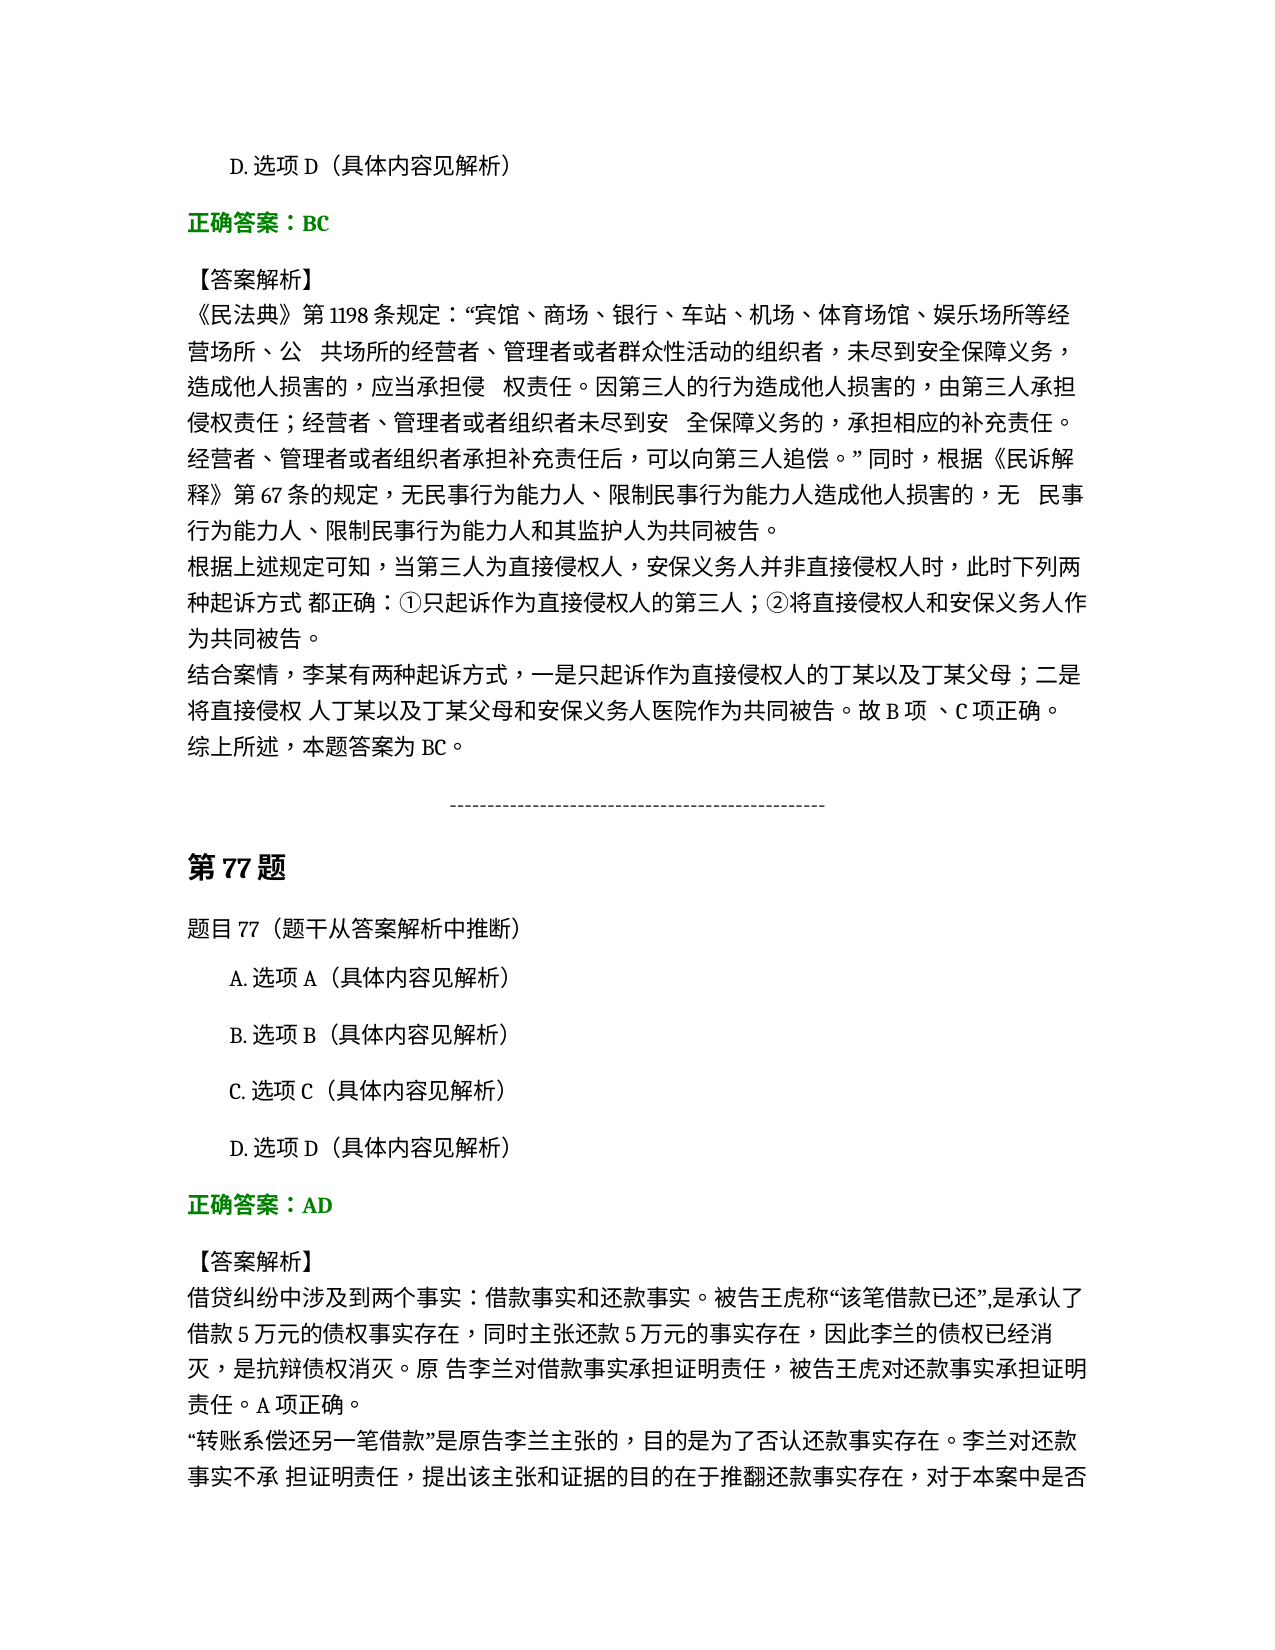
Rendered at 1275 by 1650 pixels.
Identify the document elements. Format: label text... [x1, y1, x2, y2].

text C. 选项C（具体内容见解析） [229, 1075, 1087, 1107]
text 正确答案：BC [187, 207, 1087, 238]
text D. 选项D（具体内容见解析） [229, 150, 1087, 181]
text -------------------------------------------------- [187, 792, 1087, 818]
text 题目77（题干从答案解析中推断） [187, 913, 1087, 944]
text 第77题 [187, 847, 1087, 887]
text 正确答案：AD [187, 1189, 1087, 1220]
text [187, 1246, 1087, 1492]
text D. 选项D（具体内容见解析） [229, 1132, 1087, 1163]
text A. 选项A（具体内容见解析） [229, 962, 1087, 993]
text 【答案解析】 《民法典》第1198条规定：“宾馆、商场、银行、车站、机场、体育场馆、娱乐场所等经营场所、公 共场所的经营者、管理者或者群众性活动的组织者，未尽到安全保障义务，造成他人损害的，应当承担侵 权责任。因第三人的行为造成他人损害的，由第三人承担侵权责任；经营者、管理者或者组织者未尽到安 全保障义务的，承担相应的补充责任。经营者、管理者或者组织者承担补充责任后，可以向第三人追偿。” 同时，根据《民诉解释》第67条的规定，无民事行为能力人、限制民事行为能力人造成他人损害的，无 民事行为能力人、限制民事行为能力人和其监护人为共同被告。 根据上述规定可知，当第三人为直接侵权人，安保义务人并非直接侵权人时，此时下列两种起诉方式 都正确：①只起诉作为直接侵权人的第三人；②将直接侵权人和安保义务人作为共同被告。 结合案情，李某有两种起诉方式，一是只起诉作为直接侵权人的丁某以及丁某父母；二是将直接侵权 人丁某以及丁某父母和安保义务人医院作为共同被告。故B 项 、C 项正确。 综上所述，本题答案为BC。 [187, 263, 1087, 762]
text B. 选项B（具体内容见解析） [229, 1018, 1087, 1050]
